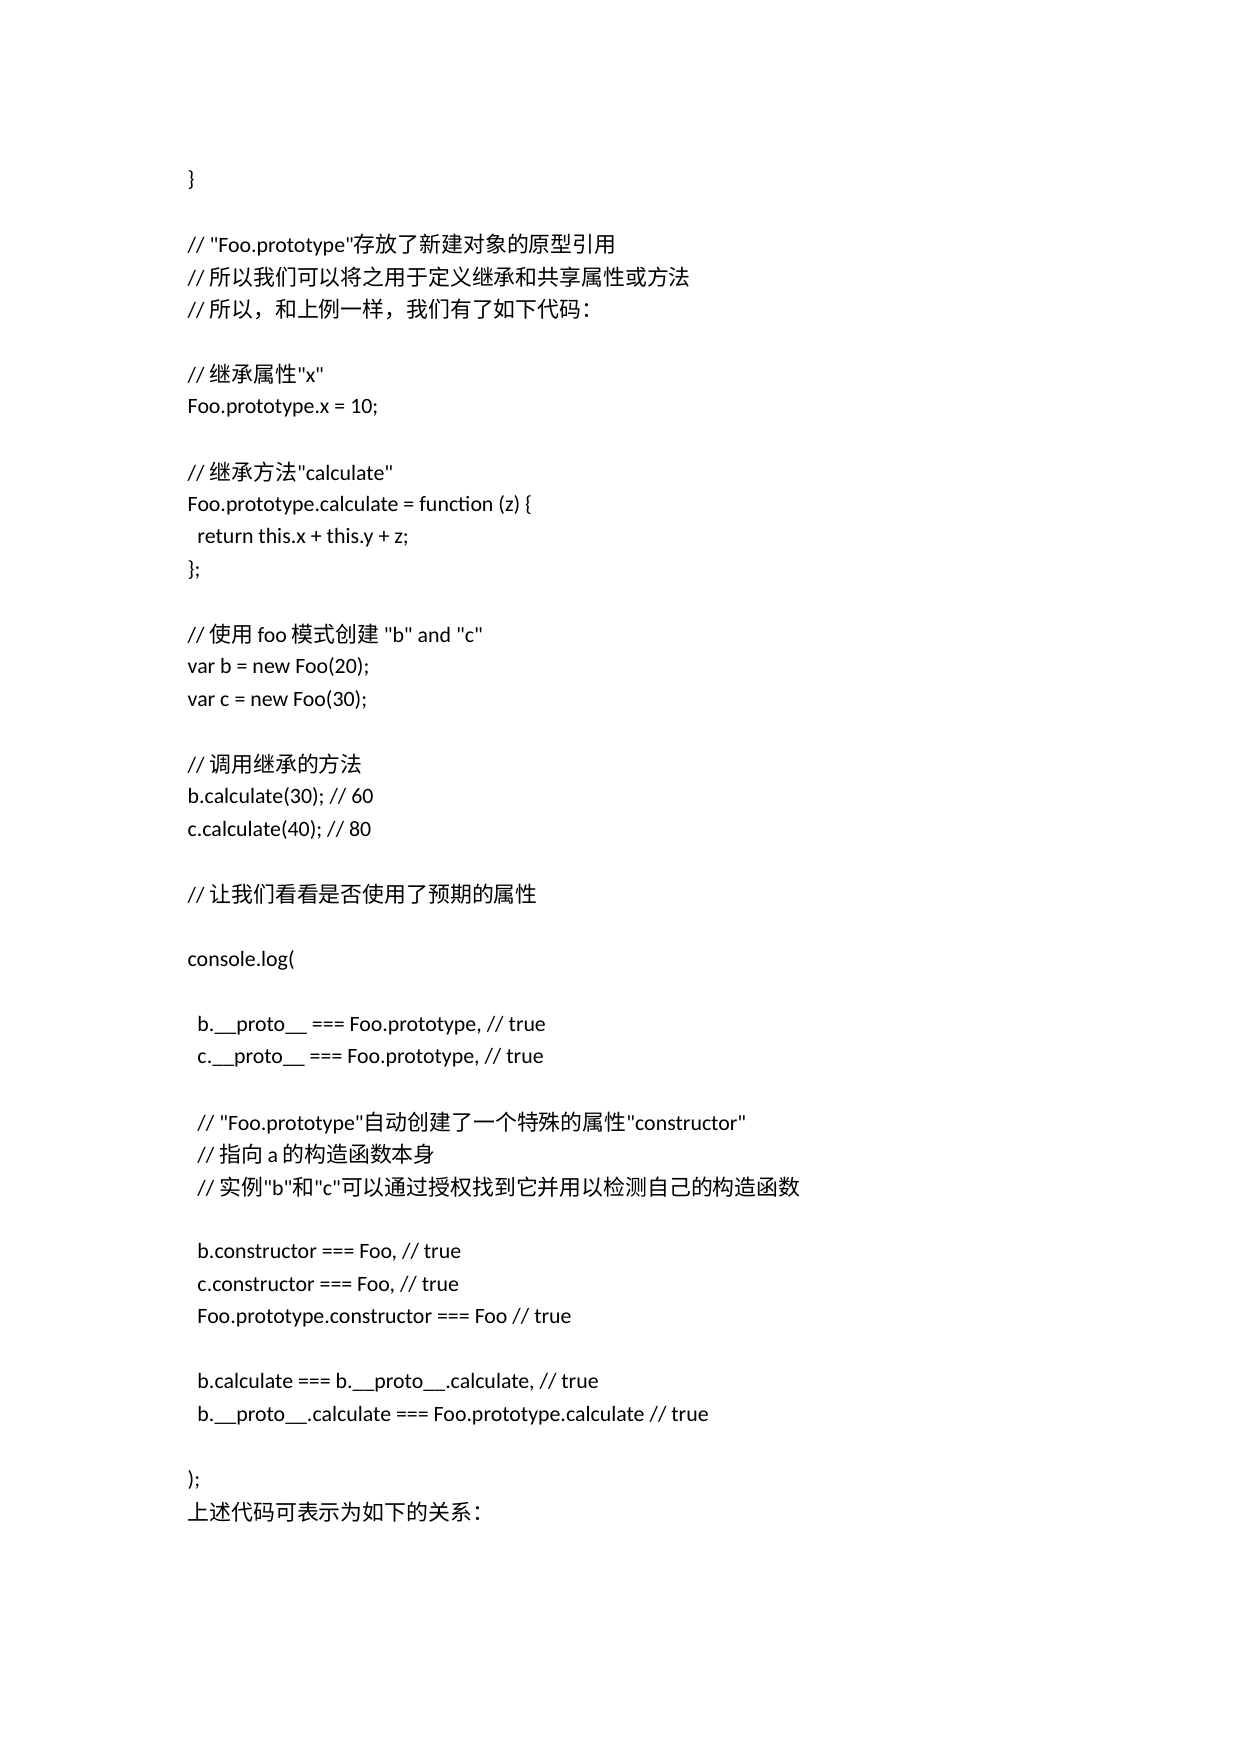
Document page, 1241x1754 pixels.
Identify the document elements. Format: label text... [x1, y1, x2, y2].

text b.calculate === b.__proto__.calculate, // true [187, 1364, 1053, 1397]
text b.calculate(30); // 60 [187, 779, 1053, 812]
text // 所以我们可以将之用于定义继承和共享属性或方法 [187, 259, 1053, 292]
text c.constructor === Foo, // true [187, 1267, 1053, 1299]
text // 继承方法"calculate" [187, 454, 1053, 487]
text } [187, 162, 1053, 194]
text b.__proto__.calculate === Foo.prototype.calculate // true [187, 1397, 1053, 1429]
text // 实例"b"和"c"可以通过授权找到它并用以检测自己的构造函数 [187, 1169, 1053, 1202]
text // 使用foo模式创建 "b" and "c" [187, 617, 1053, 649]
text // 继承属性"x" [187, 357, 1053, 389]
text console.log( [187, 942, 1053, 974]
text // 所以，和上例一样，我们有了如下代码： [187, 292, 1053, 324]
text var b = new Foo(20); [187, 649, 1053, 682]
text Foo.prototype.x = 10; [187, 389, 1053, 422]
text Foo.prototype.constructor === Foo // true [187, 1299, 1053, 1332]
text // "Foo.prototype"存放了新建对象的原型引用 [187, 227, 1053, 259]
text var c = new Foo(30); [187, 682, 1053, 714]
text // 指向a的构造函数本身 [187, 1137, 1053, 1169]
text // 让我们看看是否使用了预期的属性 [187, 877, 1053, 909]
text return this.x + this.y + z; [187, 519, 1053, 552]
text b.__proto__ === Foo.prototype, // true [187, 1007, 1053, 1039]
text ); [187, 1462, 1053, 1494]
text // "Foo.prototype"自动创建了一个特殊的属性"constructor" [187, 1104, 1053, 1137]
text // 调用继承的方法 [187, 747, 1053, 779]
text c.__proto__ === Foo.prototype, // true [187, 1039, 1053, 1072]
text Foo.prototype.calculate = function (z) { [187, 487, 1053, 519]
text }; [187, 552, 1053, 584]
text b.constructor === Foo, // true [187, 1234, 1053, 1267]
text c.calculate(40); // 80 [187, 812, 1053, 844]
text 上述代码可表示为如下的关系： [187, 1494, 1053, 1527]
